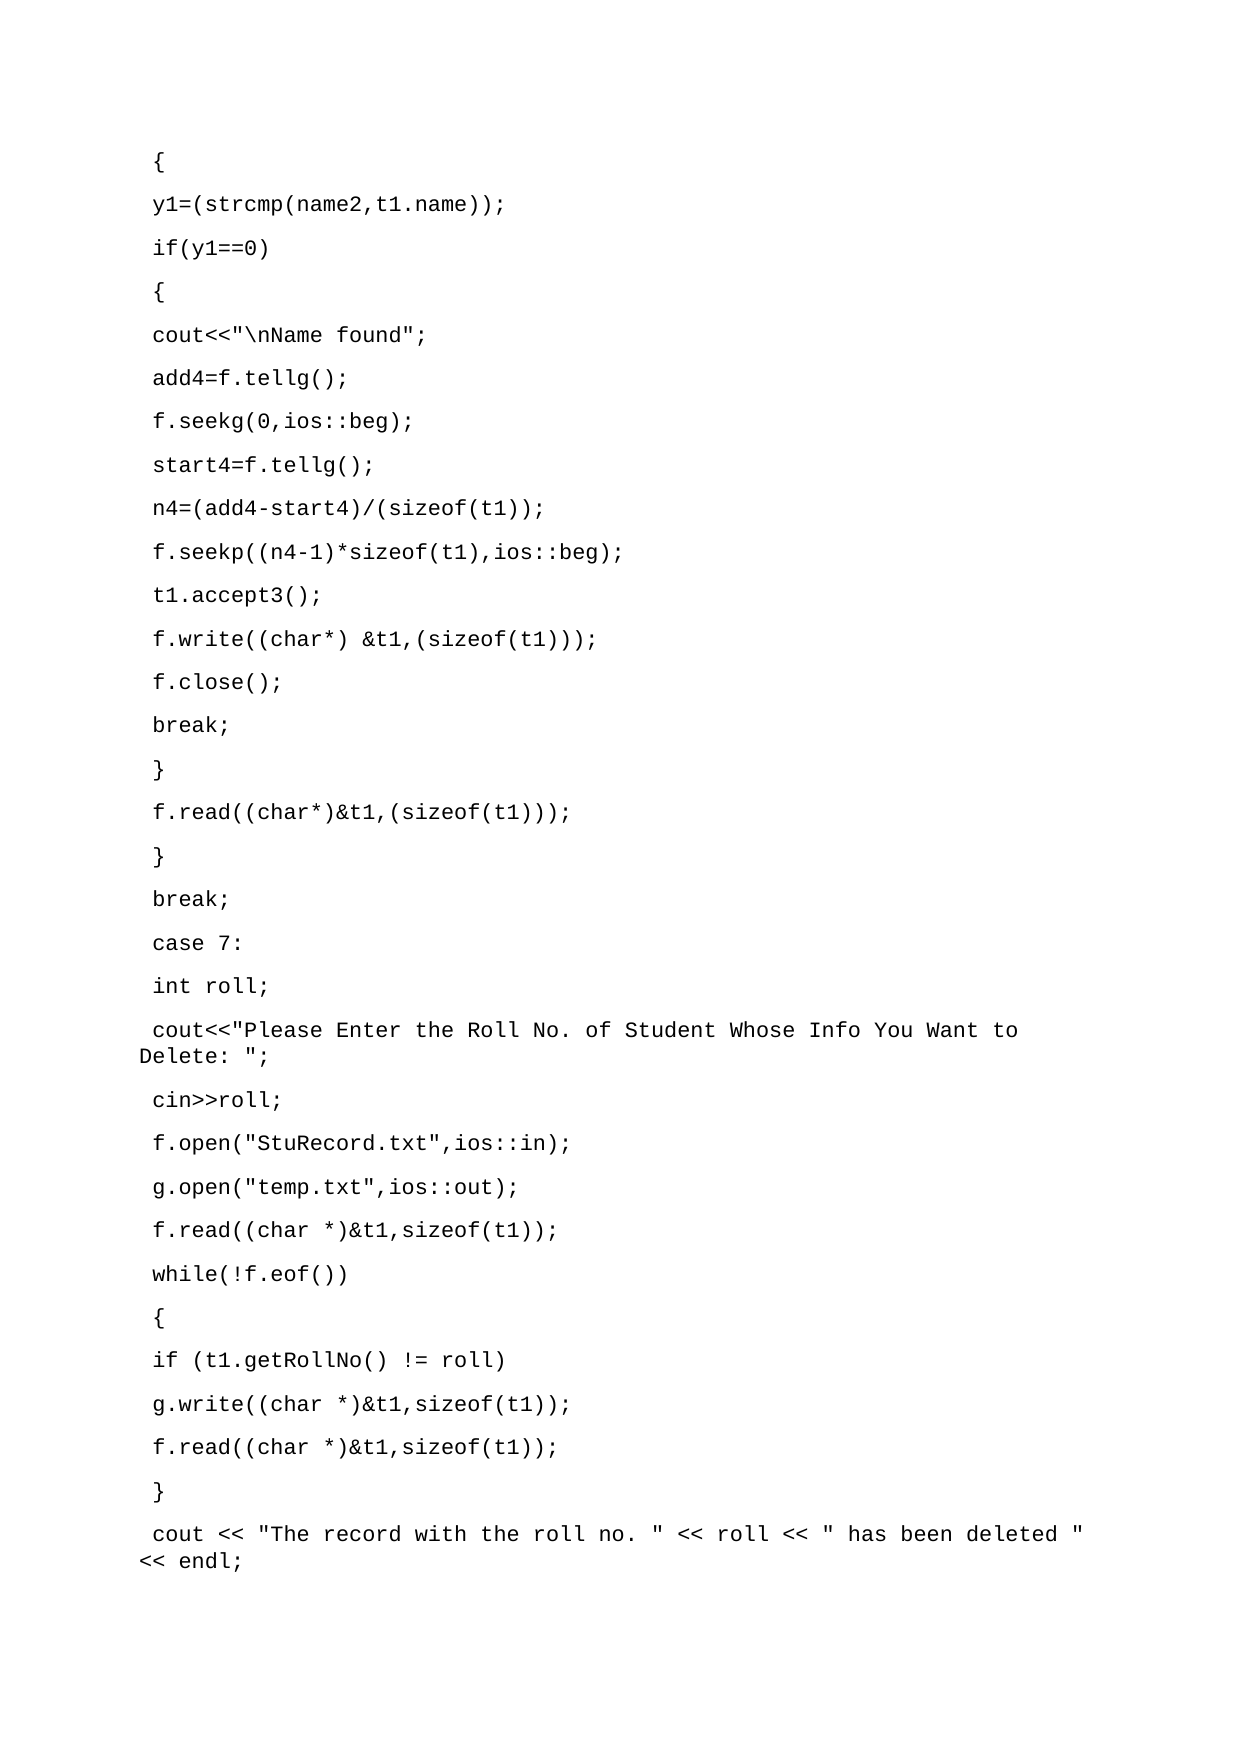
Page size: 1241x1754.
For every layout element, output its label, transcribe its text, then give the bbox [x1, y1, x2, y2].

text f.close(); [139, 671, 1101, 696]
text } [139, 1480, 1101, 1505]
text cin>>roll; [139, 1089, 1101, 1114]
text int roll; [139, 975, 1101, 1000]
text break; [139, 888, 1101, 913]
text { [139, 280, 1101, 305]
text add4=f.tellg(); [139, 367, 1101, 392]
text start4=f.tellg(); [139, 454, 1101, 479]
text f.read((char *)&t1,sizeof(t1)); [139, 1219, 1101, 1244]
text { [139, 150, 1101, 175]
text } [139, 845, 1101, 870]
text f.open("StuRecord.txt",ios::in); [139, 1132, 1101, 1157]
text f.seekg(0,ios::beg); [139, 411, 1101, 435]
text y1=(strcmp(name2,t1.name)); [139, 193, 1101, 218]
text f.write((char*) &t1,(sizeof(t1))); [139, 628, 1101, 653]
text break; [139, 715, 1101, 739]
text f.seekp((n4-1)*sizeof(t1),ios::beg); [139, 541, 1101, 566]
text cout << "The record with the roll no. " << roll << " has been deleted " << endl; [139, 1523, 1101, 1575]
text case 7: [139, 932, 1101, 957]
text } [139, 758, 1101, 783]
text g.open("temp.txt",ios::out); [139, 1176, 1101, 1201]
text t1.accept3(); [139, 584, 1101, 609]
text f.read((char*)&t1,(sizeof(t1))); [139, 802, 1101, 826]
text f.read((char *)&t1,sizeof(t1)); [139, 1436, 1101, 1461]
text if (t1.getRollNo() != roll) [139, 1349, 1101, 1374]
text if(y1==0) [139, 237, 1101, 262]
text { [139, 1306, 1101, 1331]
text cout<<"Please Enter the Roll No. of Student Whose Info You Want to Delete: "; [139, 1019, 1101, 1070]
text cout<<"\nName found"; [139, 324, 1101, 348]
text while(!f.eof()) [139, 1263, 1101, 1287]
text n4=(add4-start4)/(sizeof(t1)); [139, 497, 1101, 522]
text g.write((char *)&t1,sizeof(t1)); [139, 1393, 1101, 1418]
